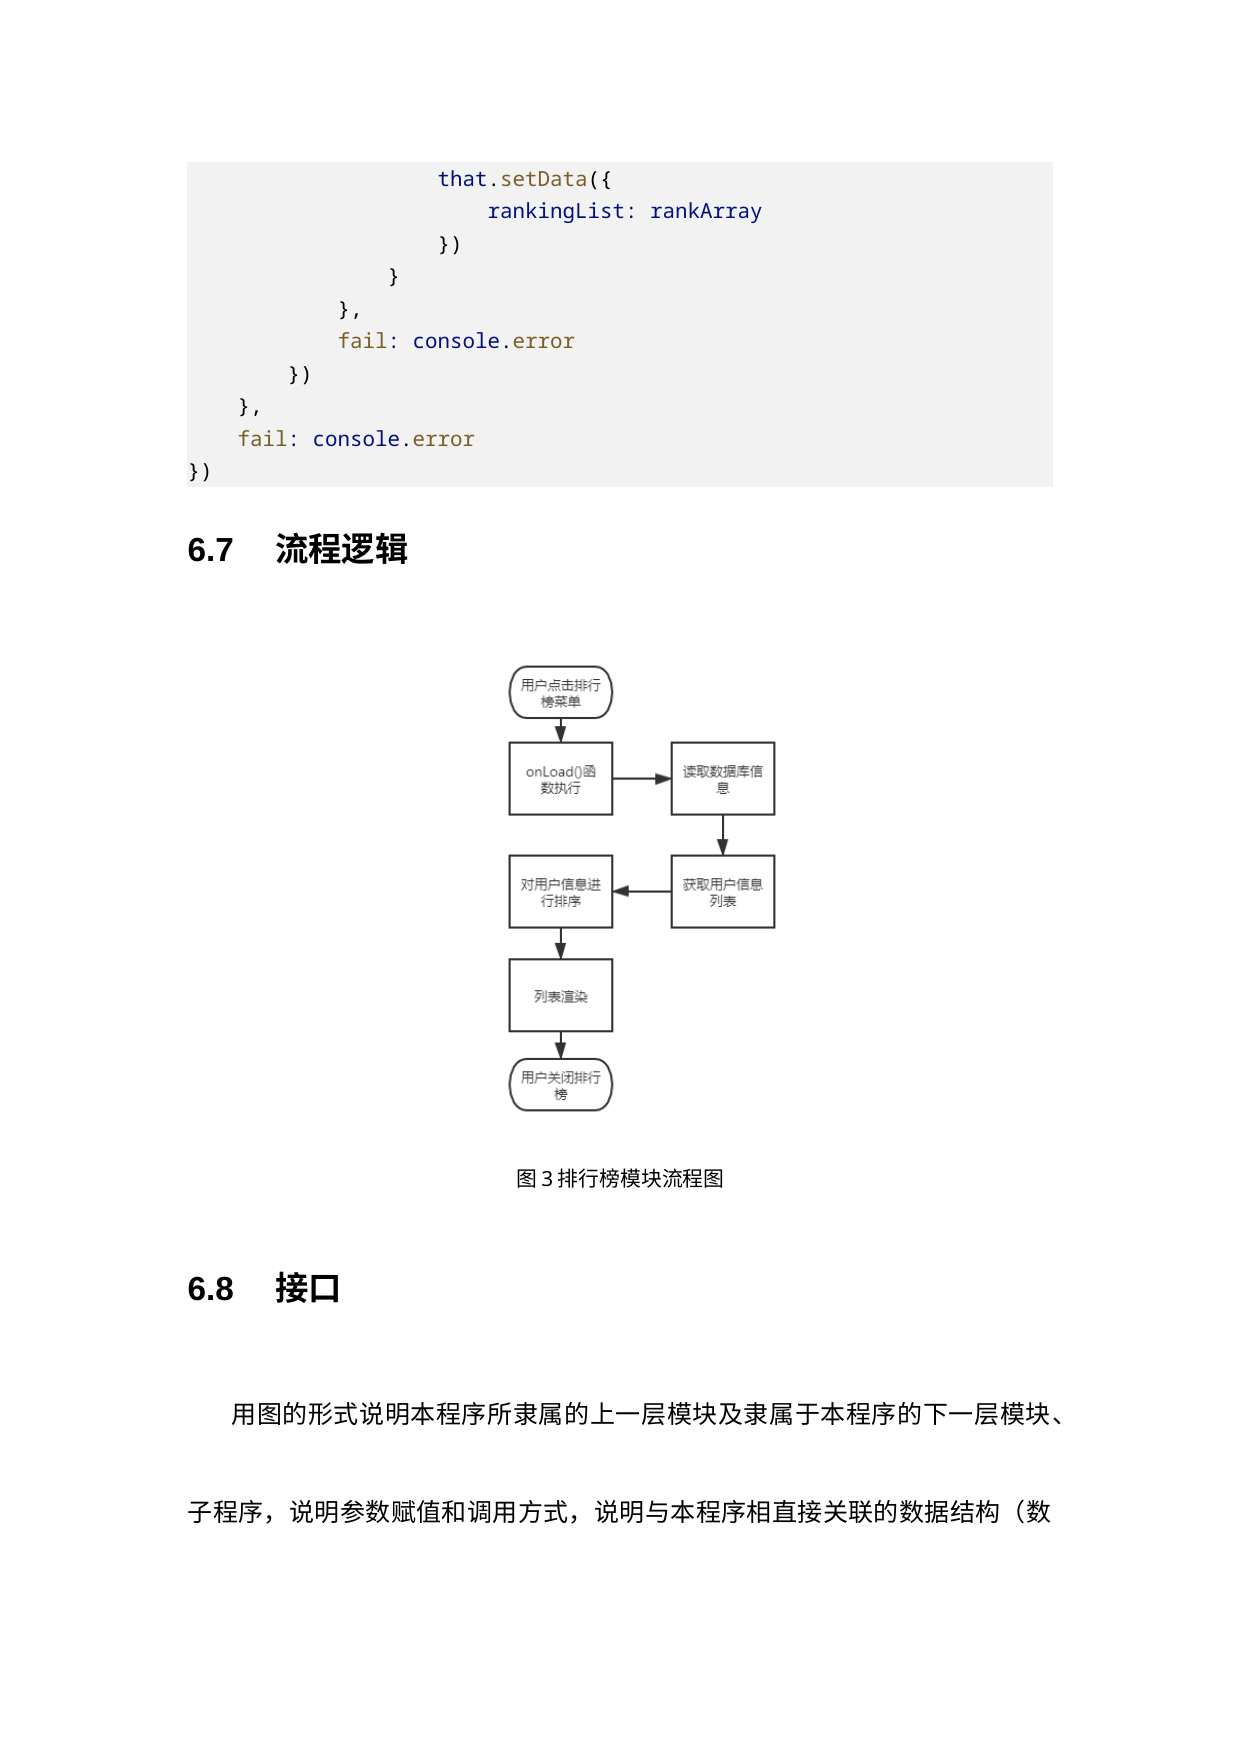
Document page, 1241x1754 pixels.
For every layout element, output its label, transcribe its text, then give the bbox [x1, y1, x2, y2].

text fail: console.error [187, 422, 1053, 454]
text }, [187, 292, 1053, 324]
text }) [187, 357, 1053, 389]
text that.setData({ [187, 162, 1053, 194]
text } [187, 259, 1053, 292]
subtitle 流程逻辑 [187, 514, 1053, 579]
subtitle 接口 [187, 1253, 1053, 1318]
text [187, 1381, 1053, 1543]
text fail: console.error [187, 324, 1053, 357]
text }) [187, 227, 1053, 259]
text 图 3 排行榜模块流程图 [187, 1161, 1053, 1194]
text rankingList: rankArray [187, 194, 1053, 227]
text }) [187, 454, 1053, 487]
text }, [187, 389, 1053, 422]
picture [484, 641, 800, 1136]
